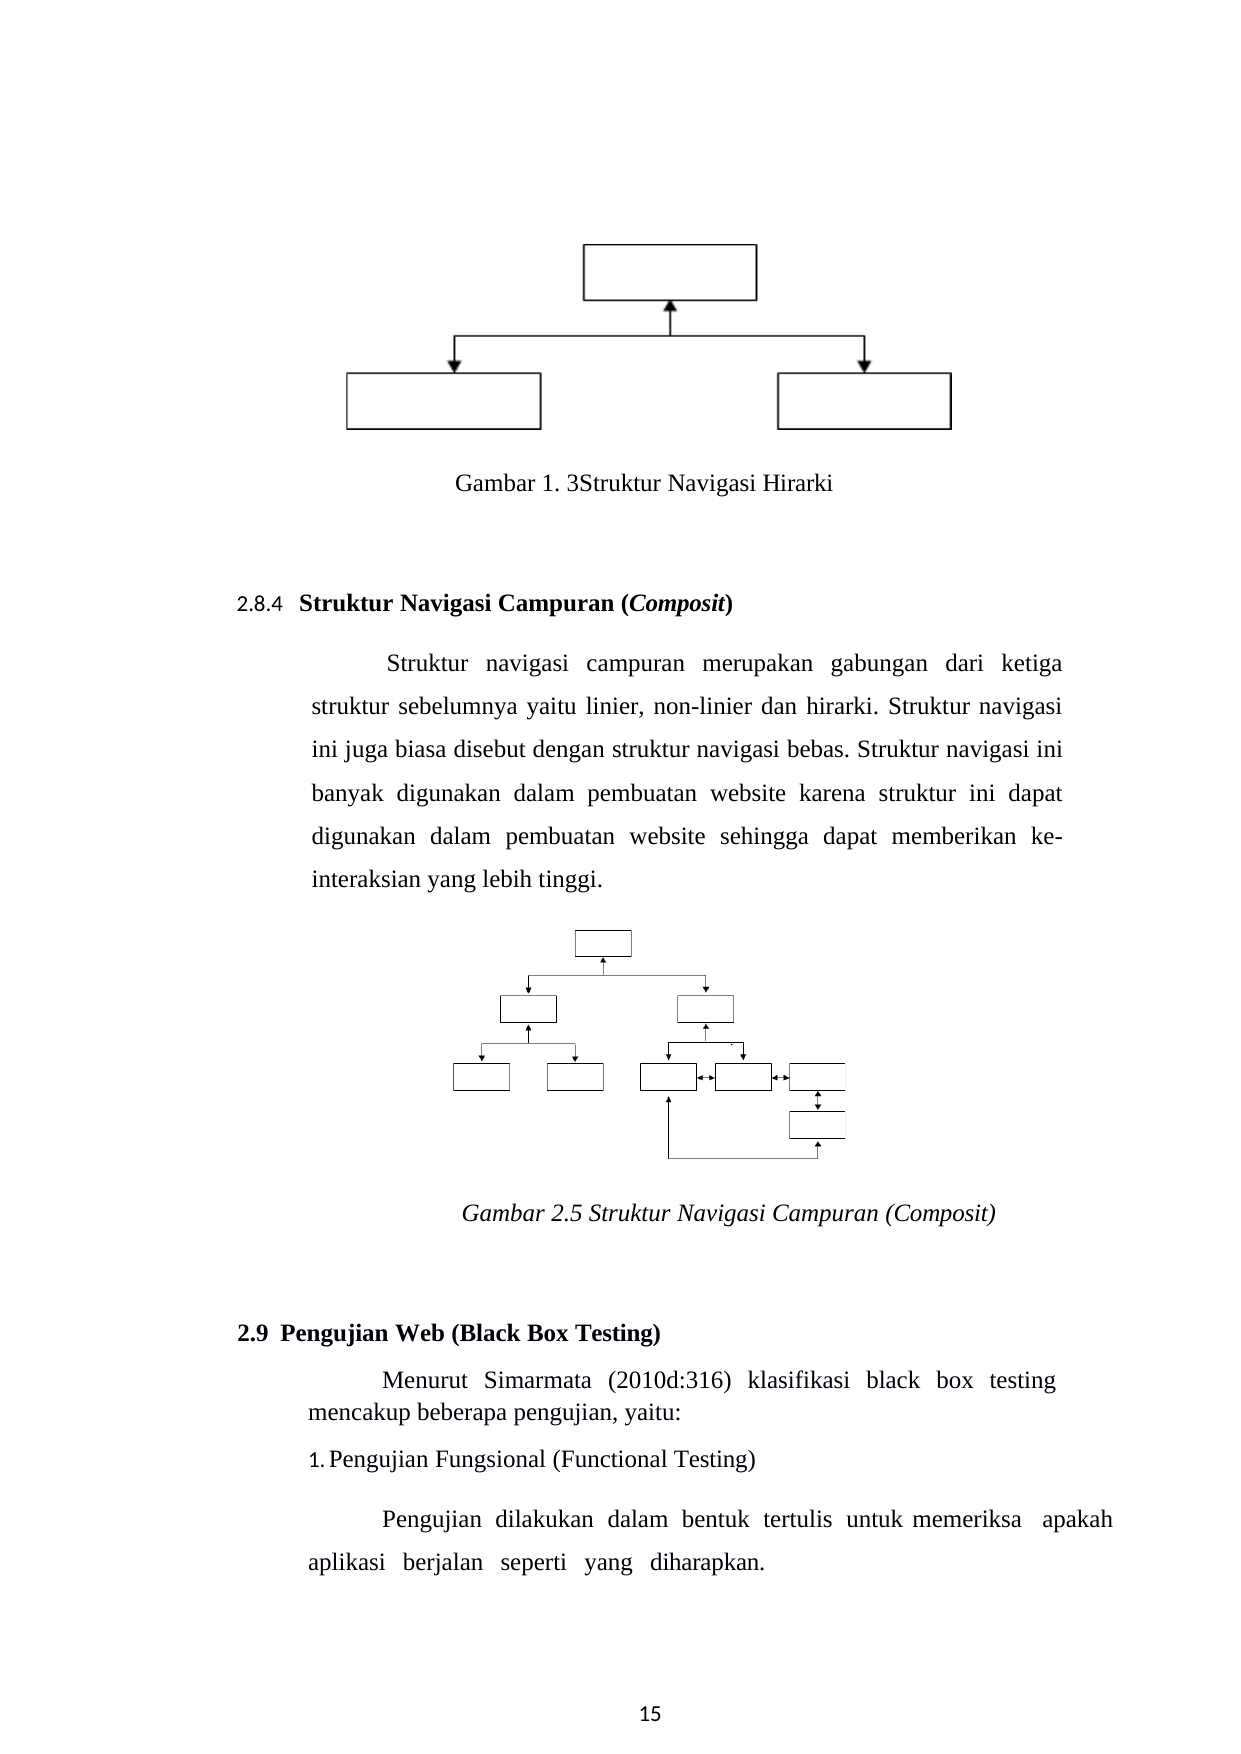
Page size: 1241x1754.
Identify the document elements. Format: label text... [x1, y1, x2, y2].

text Menurut Simarmata (2010d:316) klasifikasi black box testing mencakup beberapa pengujian, yaitu: [308, 1366, 1056, 1425]
text Gambar 2.5 Struktur Navigasi Campuran (Composit) [461, 1198, 1113, 1227]
picture [453, 930, 846, 1159]
list Struktur Navigasi Campuran (Composit) [236, 588, 1113, 617]
text Pengujian dilakukan dalam bentuk tertulis untuk memeriksa apakah aplikasi berjalan seperti yang diharapkan. [308, 1504, 1113, 1576]
picture [346, 244, 952, 430]
text Gambar 1. 3Struktur Navigasi Hirarki [175, 468, 1113, 497]
text Struktur navigasi campuran merupakan gabungan dari ketiga struktur sebelumnya yaitu linier, non-linier dan hirarki. Struktur navigasi ini juga biasa disebut dengan struktur navigasi bebas. Struktur navigasi ini banyak digunakan dalam pembuatan website karena struktur ini dapat digunakan dalam pembuatan website sehingga dapat memberikan ke- interaksian yang lebih tinggi. [311, 648, 1063, 893]
subtitle Pengujian Web (Black Box Testing) [237, 1318, 1113, 1347]
list Pengujian Fungsional (Functional Testing) [308, 1444, 1113, 1473]
